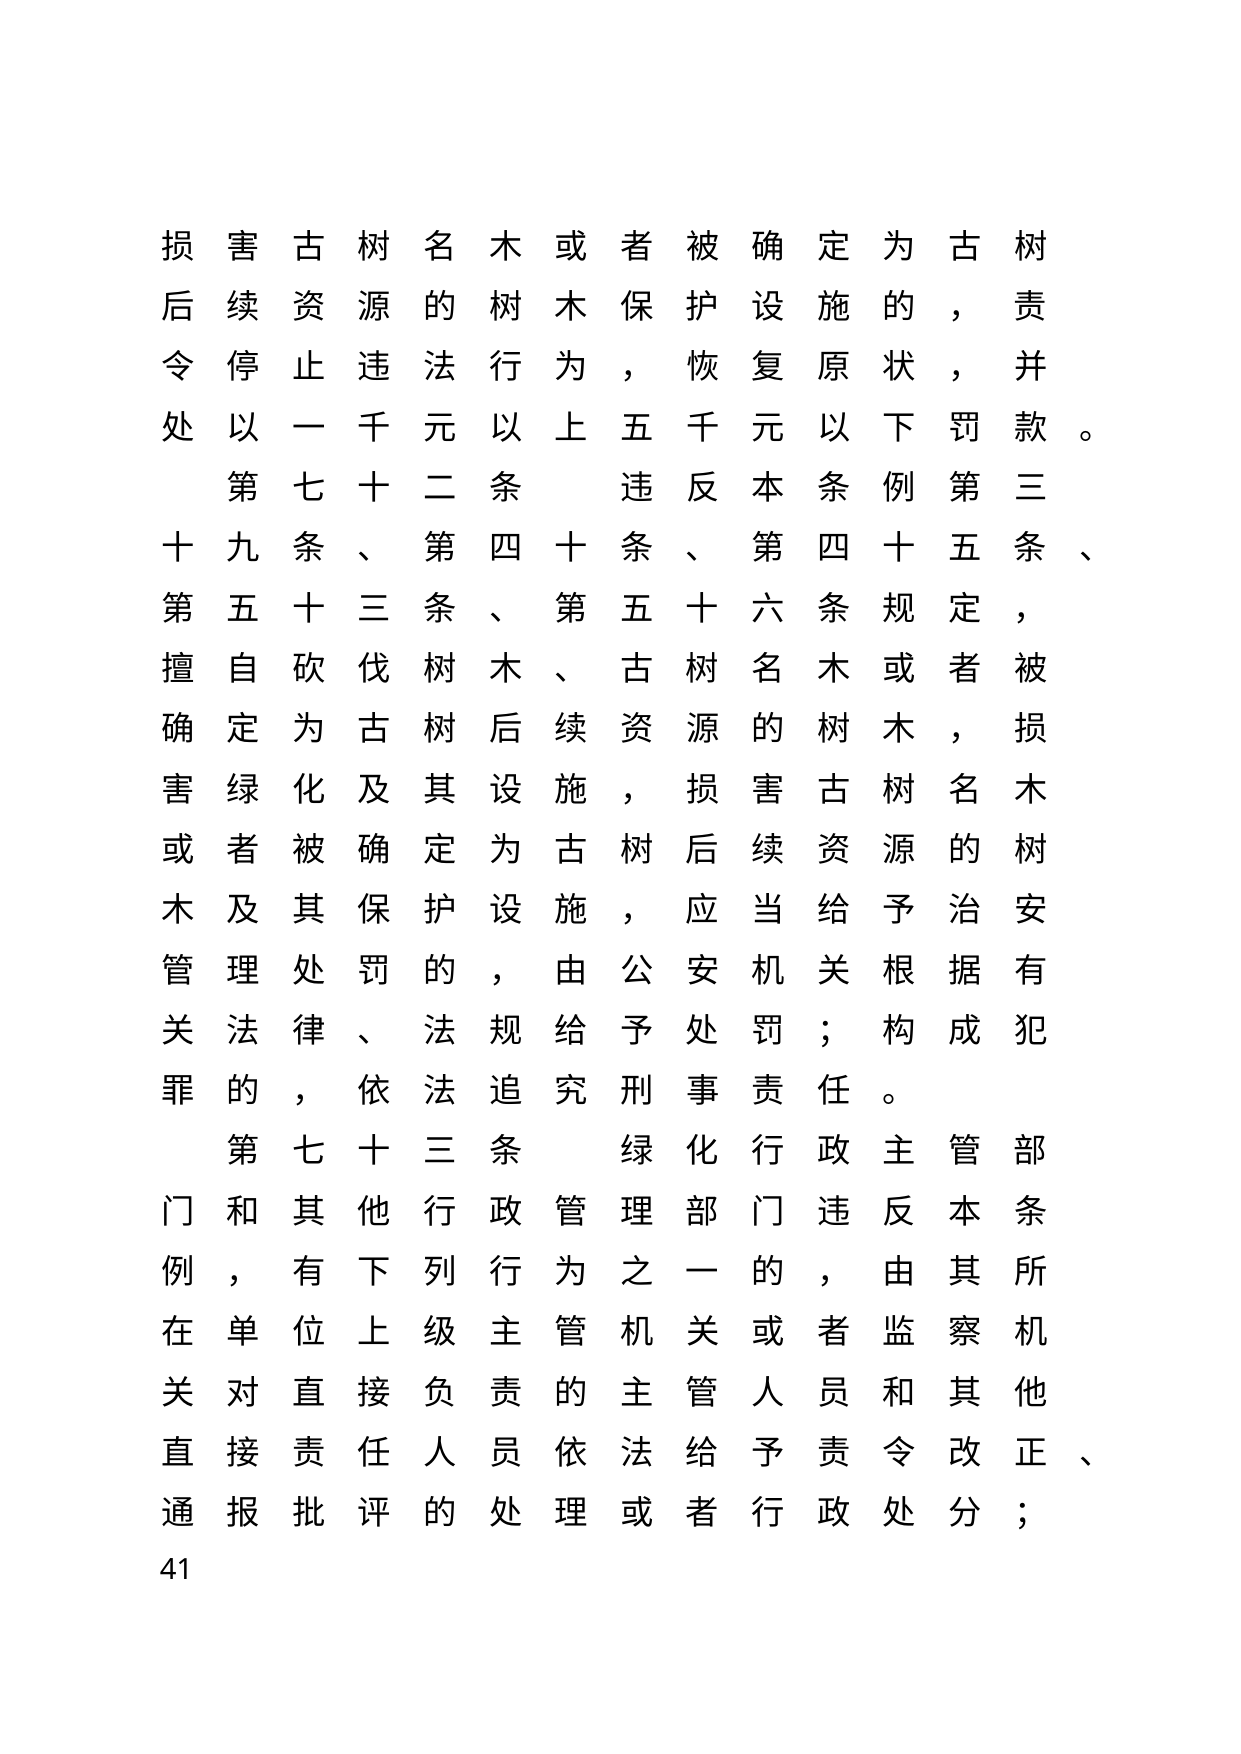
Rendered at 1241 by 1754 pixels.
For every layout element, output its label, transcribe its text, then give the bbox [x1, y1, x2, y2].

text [161, 213, 1079, 455]
text 第七十二条 违反本条例第三十九条、第四十条、第四十五条、第五十三条、第五十六条规定，擅自砍伐树木、古树名木或者被确定为古树后续资源的树木，损害绿化及其设施，损害古树名木或者被确定为古树后续资源的树木及其保护设施，应当给予治安管理处罚的，由公安机关根据有关法律、法规给予处罚；构成犯罪的，依法追究刑事责任。 [161, 455, 1079, 1118]
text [161, 1118, 1079, 1540]
